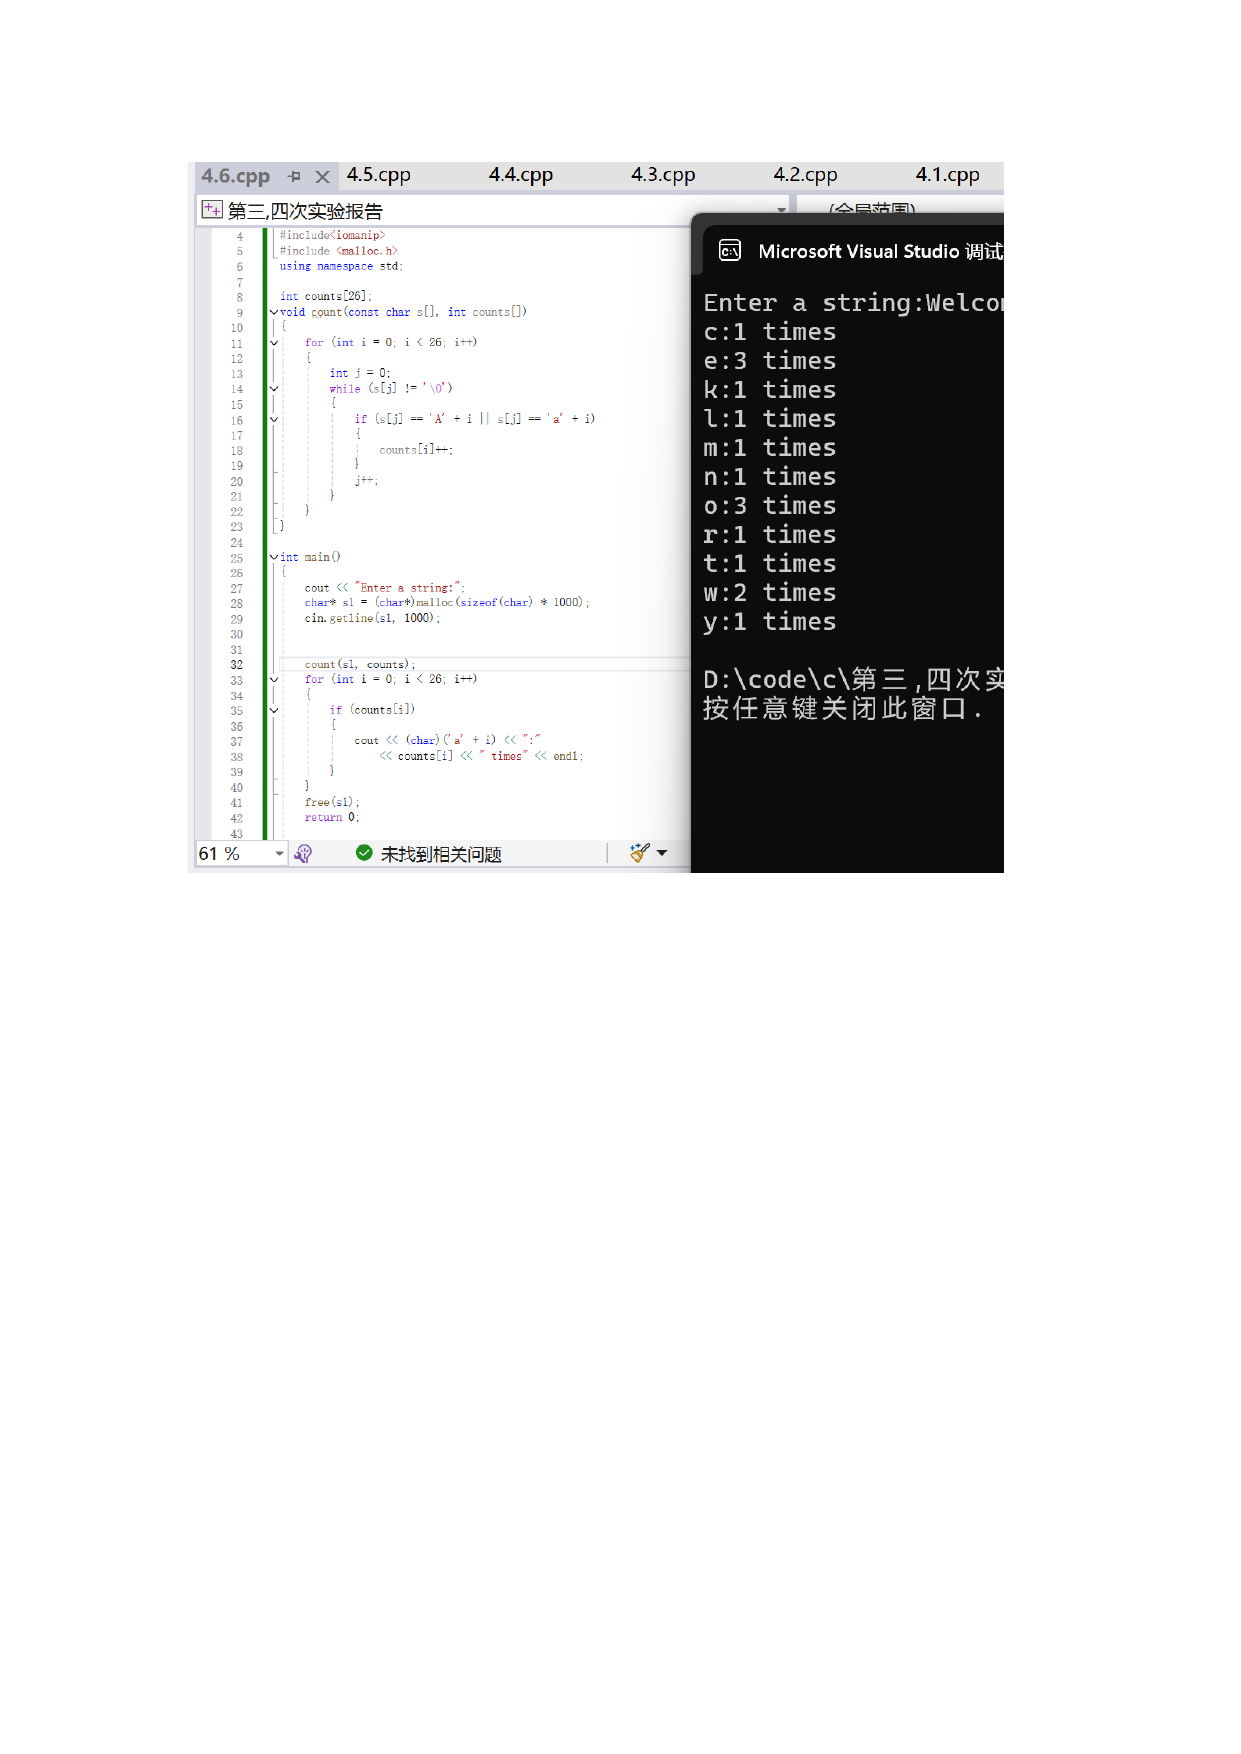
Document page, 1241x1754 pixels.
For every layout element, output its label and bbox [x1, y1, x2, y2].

picture [187, 162, 1004, 873]
